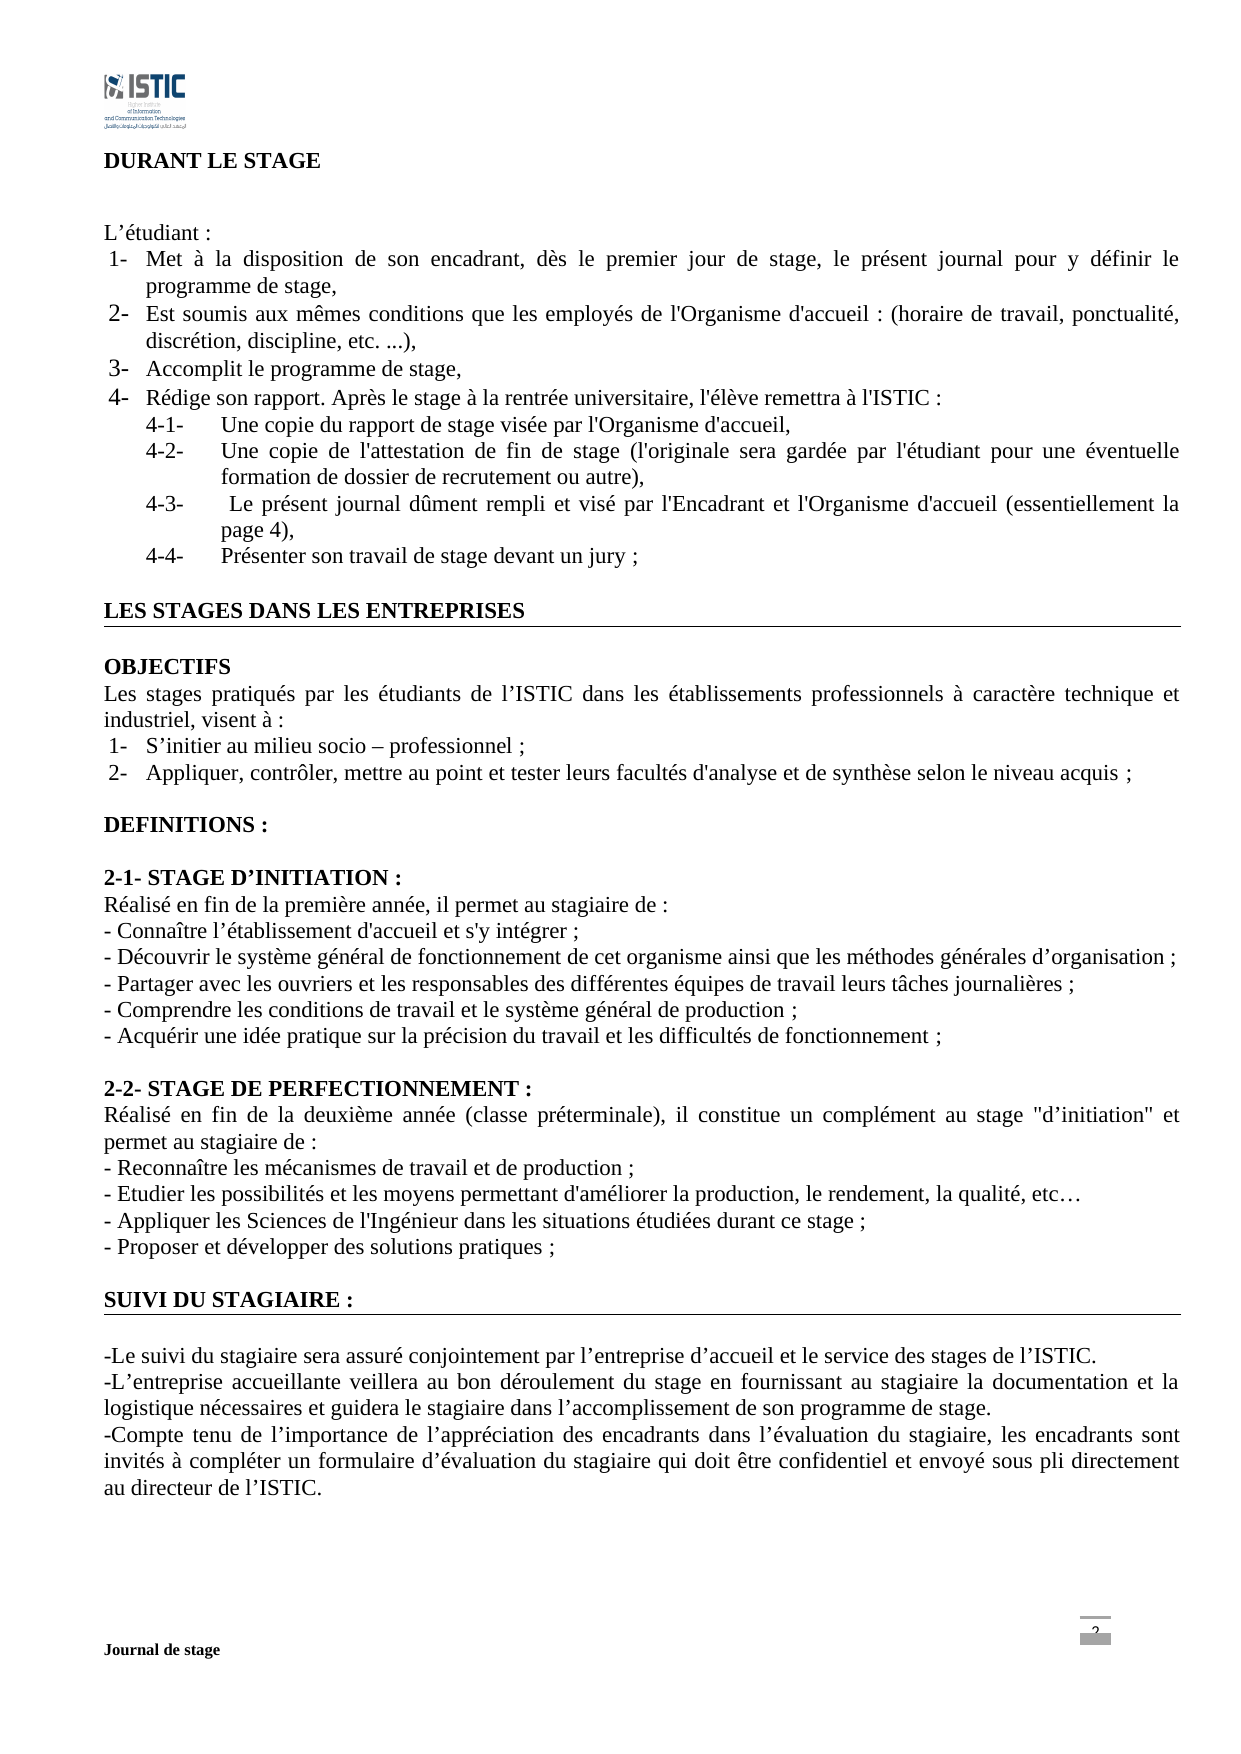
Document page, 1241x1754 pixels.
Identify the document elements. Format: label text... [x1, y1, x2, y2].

list Réalisé en fin de la première année, il permet au stagiaire de : [103, 891, 1181, 917]
list SUIVI DU STAGIAIRE : [103, 1286, 1181, 1315]
text -Le suivi du stagiaire sera assuré conjointement par l’entreprise d’accueil et le service des stages de l’ISTIC. [103, 1342, 1181, 1368]
list - Reconnaître les mécanismes de travail et de production ; [103, 1154, 1181, 1181]
list DEFINITIONS : [103, 812, 1181, 838]
list -Compte tenu de l’importance de l’appréciation des encadrants dans l’évaluation du stagiaire, les encadrants sont invités à compléter un formulaire d’évaluation du stagiaire qui doit être confidentiel et envoyé sous pli directement au directeur de l’ISTIC. [103, 1421, 1181, 1500]
text DURANT LE STAGE [103, 148, 1181, 174]
list Une copie du rapport de stage visée par l'Organisme d'accueil, [146, 411, 1181, 437]
list -L’entreprise accueillante veillera au bon déroulement du stage en fournissant au stagiaire la documentation et la logistique nécessaires et guidera le stagiaire dans l’accomplissement de son programme de stage. [103, 1368, 1181, 1421]
list - Découvrir le système général de fonctionnement de cet organisme ainsi que les méthodes générales d’organisation ; [103, 943, 1181, 970]
list - Appliquer les Sciences de l'Ingénieur dans les situations étudiées durant ce stage ; [103, 1207, 1181, 1233]
list LES STAGES DANS LES ENTREPRISES [103, 598, 1181, 627]
list 2-2- STAGE DE PERFECTIONNEMENT : [103, 1075, 1181, 1101]
list Réalisé en fin de la deuxième année (classe préterminale), il constitue un complément au stage "d’initiation" et permet au stagiaire de : [103, 1101, 1181, 1154]
list OBJECTIFS [103, 653, 1181, 680]
list 2-1- STAGE D’INITIATION : [103, 864, 1181, 891]
list Est soumis aux mêmes conditions que les employés de l'Organisme d'accueil : (horaire de travail, ponctualité, discrétion, discipline, etc. ...), [108, 298, 1181, 353]
list - Comprendre les conditions de travail et le système général de production ; [103, 996, 1181, 1022]
list - Connaître l’établissement d'accueil et s'y intégrer ; [103, 917, 1181, 943]
list - Proposer et développer des solutions pratiques ; [103, 1233, 1181, 1259]
list Le présent journal dûment rempli et visé par l'Encadrant et l'Organisme d'accueil (essentiellement la page 4), [146, 490, 1181, 542]
list - Etudier les possibilités et les moyens permettant d'améliorer la production, le rendement, la qualité, etc… [103, 1181, 1181, 1207]
list Appliquer, contrôler, mettre au point et tester leurs facultés d'analyse et de synthèse selon le niveau acquis ; [108, 759, 1181, 785]
text L’étudiant : [103, 219, 1181, 245]
list Accomplit le programme de stage, [108, 353, 1181, 382]
list - Partager avec les ouvriers et les responsables des différentes équipes de travail leurs tâches journalières ; [103, 970, 1181, 996]
list Les stages pratiqués par les étudiants de l’ISTIC dans les établissements professionnels à caractère technique et industriel, visent à : [103, 680, 1181, 732]
list Une copie de l'attestation de fin de stage (l'originale sera gardée par l'étudiant pour une éventuelle formation de dossier de recrutement ou autre), [146, 437, 1181, 490]
list - Acquérir une idée pratique sur la précision du travail et les difficultés de fonctionnement ; [103, 1022, 1181, 1049]
list Met à la disposition de son encadrant, dès le premier jour de stage, le présent journal pour y définir le programme de stage, [108, 245, 1181, 298]
list Rédige son rapport. Après le stage à la rentrée universitaire, l'élève remettra à l'ISTIC : [108, 382, 1181, 411]
list Présenter son travail de stage devant un jury ; [146, 542, 1181, 569]
list S’initier au milieu socio – professionnel ; [108, 732, 1181, 759]
